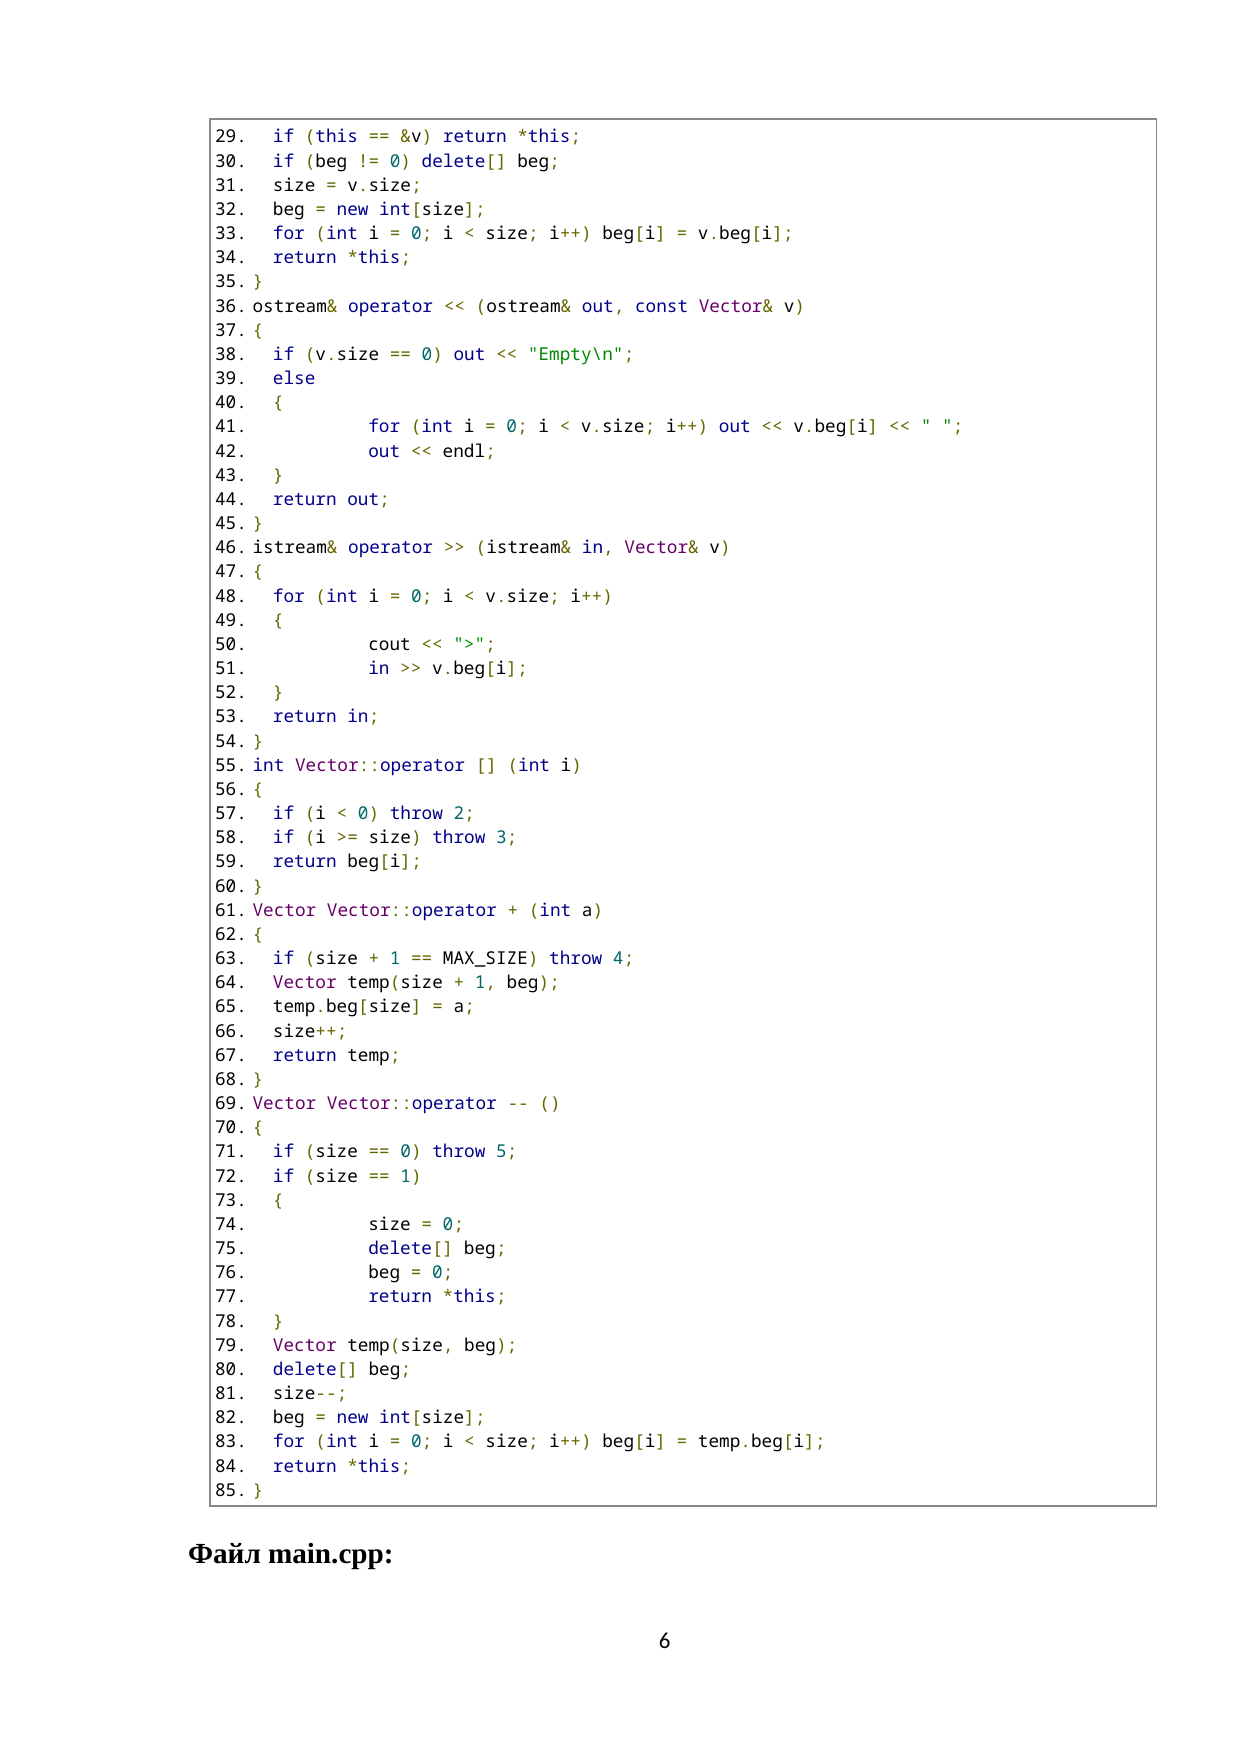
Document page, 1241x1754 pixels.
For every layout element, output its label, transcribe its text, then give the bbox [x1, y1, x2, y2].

list size--; [211, 1375, 1156, 1399]
list { [211, 1181, 1156, 1206]
list if (size + 1 == MAX_SIZE) throw 4; [211, 940, 1156, 964]
list if (i >= size) throw 3; [211, 819, 1156, 843]
list return *this; [211, 1278, 1156, 1302]
list } [211, 505, 1156, 529]
list beg = 0; [211, 1254, 1156, 1278]
list } [211, 1471, 1156, 1505]
list in >> v.beg[i]; [211, 650, 1156, 674]
list temp.beg[size] = a; [211, 988, 1156, 1012]
list if (this == &v) return *this; [211, 120, 1156, 142]
list beg = new int[size]; [211, 1399, 1156, 1423]
list { [211, 553, 1156, 577]
list Vector temp(size, beg); [211, 1326, 1156, 1351]
list } [211, 867, 1156, 891]
list for (int i = 0; i < size; i++) beg[i] = temp.beg[i]; [211, 1423, 1156, 1447]
list return out; [211, 481, 1156, 505]
list Vector Vector::operator -- () [211, 1085, 1156, 1109]
list cout << ">"; [211, 626, 1156, 650]
list { [211, 916, 1156, 940]
list if (size == 1) [211, 1157, 1156, 1181]
list return in; [211, 698, 1156, 722]
list else [211, 360, 1156, 384]
list return *this; [211, 1447, 1156, 1471]
list } [211, 263, 1156, 287]
list { [211, 1109, 1156, 1133]
list out << endl; [211, 432, 1156, 456]
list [211, 215, 1156, 239]
list Vector temp(size + 1, beg); [211, 964, 1156, 988]
list if (i < 0) throw 2; [211, 795, 1156, 819]
list if (beg != 0) delete[] beg; [211, 142, 1156, 166]
list } [211, 1302, 1156, 1326]
list delete[] beg; [211, 1351, 1156, 1375]
list { [211, 601, 1156, 626]
list for (int i = 0; i < v.size; i++) [211, 577, 1156, 601]
list for (int i = 0; i < v.size; i++) out << v.beg[i] << " "; [211, 408, 1156, 432]
list size = v.size; [211, 166, 1156, 191]
list size++; [211, 1012, 1156, 1036]
list delete[] beg; [211, 1230, 1156, 1254]
list } [211, 1061, 1156, 1085]
list Vector Vector::operator + (int a) [211, 891, 1156, 916]
text Файл main.cpp: [177, 1536, 1152, 1570]
list return *this; [211, 239, 1156, 263]
list istream& operator >> (istream& in, Vector& v) [211, 529, 1156, 553]
list return temp; [211, 1036, 1156, 1061]
list if (size == 0) throw 5; [211, 1133, 1156, 1157]
list return beg[i]; [211, 843, 1156, 867]
list beg = new int[size]; [211, 191, 1156, 215]
list if (v.size == 0) out << "Empty\n"; [211, 336, 1156, 360]
list { [211, 384, 1156, 408]
list { [211, 771, 1156, 795]
list } [211, 722, 1156, 746]
list } [211, 456, 1156, 481]
list ostream& operator << (ostream& out, const Vector& v) [211, 287, 1156, 311]
list int Vector::operator [] (int i) [211, 746, 1156, 771]
list { [211, 311, 1156, 336]
list size = 0; [211, 1206, 1156, 1230]
list } [211, 674, 1156, 698]
